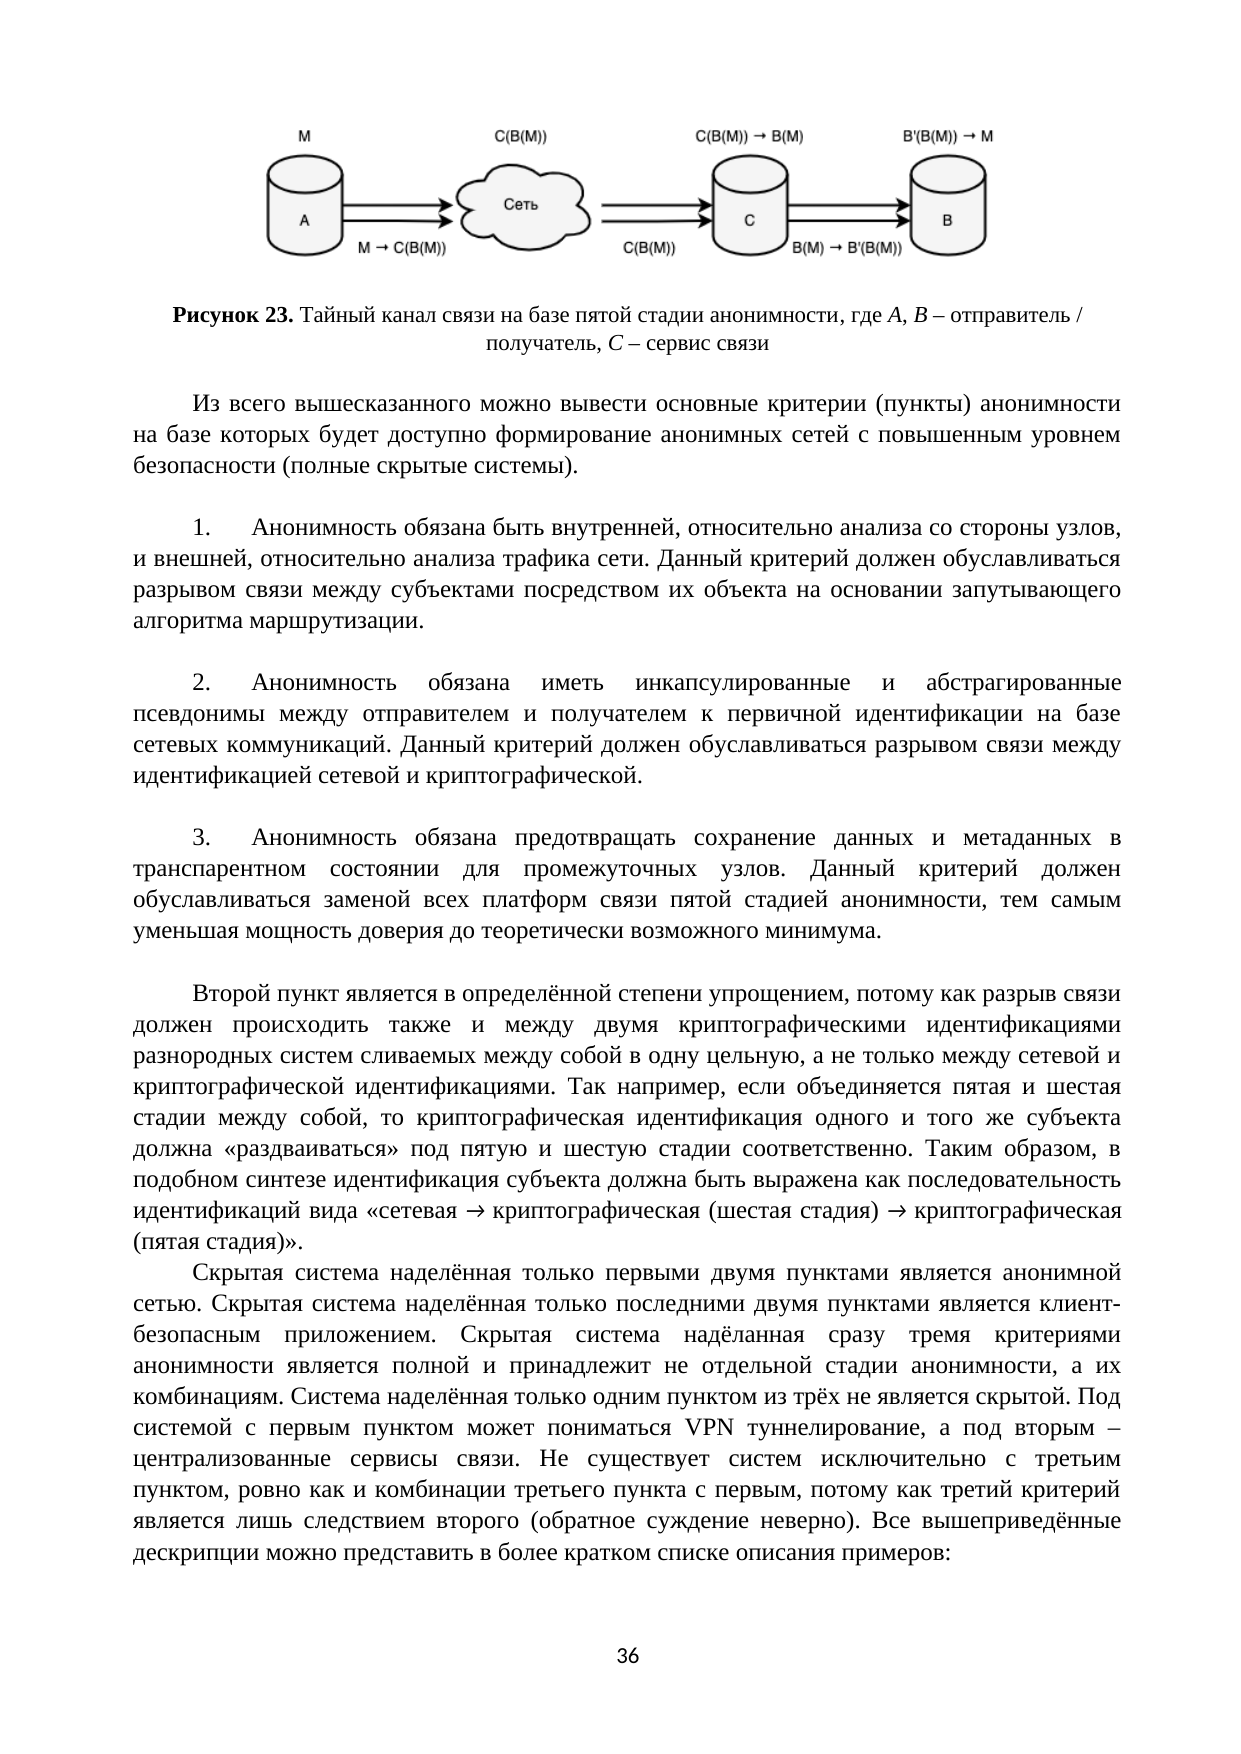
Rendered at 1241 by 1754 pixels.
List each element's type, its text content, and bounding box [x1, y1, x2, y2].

picture [249, 118, 1007, 268]
text 2. Анонимность обязана иметь инкапсулированные и абстрагированные псевдонимы между отправителем и получателем к первичной идентификации на базе сетевых коммуникаций. Данный критерий должен обуславливаться разрывом связи между идентификацией сетевой и криптографической. [133, 667, 1122, 789]
text 1. Анонимность обязана быть внутренней, относительно анализа со стороны узлов, и внешней, относительно анализа трафика сети. Данный критерий должен обуславливаться разрывом связи между субъектами посредством их объекта на основании запутывающего алгоритма маршрутизации. [133, 512, 1122, 634]
text Рисунок 23. Тайный канал связи на базе пятой стадии анонимности, где A, B – отправитель / получатель, C – сервис связи [133, 301, 1122, 356]
text Из всего вышесказанного можно вывести основные критерии (пункты) анонимности на базе которых будет доступно формирование анонимных сетей с повышенным уровнем безопасности (полные скрытые системы). [133, 388, 1122, 479]
text 3. Анонимность обязана предотвращать сохранение данных и метаданных в транспарентном состоянии для промежуточных узлов. Данный критерий должен обуславливаться заменой всех платформ связи пятой стадией анонимности, тем самым уменьшая мощность доверия до теоретически возможного минимума. [133, 822, 1122, 944]
text Скрытая система наделённая только первыми двумя пунктами является анонимной сетью. Скрытая система наделённая только последними двумя пунктами является клиент-безопасным приложением. Скрытая система надёланная сразу тремя критериями анонимности является полной и принадлежит не отдельной стадии анонимности, а их комбинациям. Система наделённая только одним пунктом из трёх не является скрытой. Под системой с первым пунктом может пониматься VPN туннелирование, а под вторым – централизованные сервисы связи. Не существует систем исключительно с третьим пунктом, ровно как и комбинации третьего пункта с первым, потому как третий критерий является лишь следствием второго (обратное суждение неверно). Все вышеприведённые дескрипции можно представить в более кратком списке описания примеров: [133, 1257, 1122, 1565]
